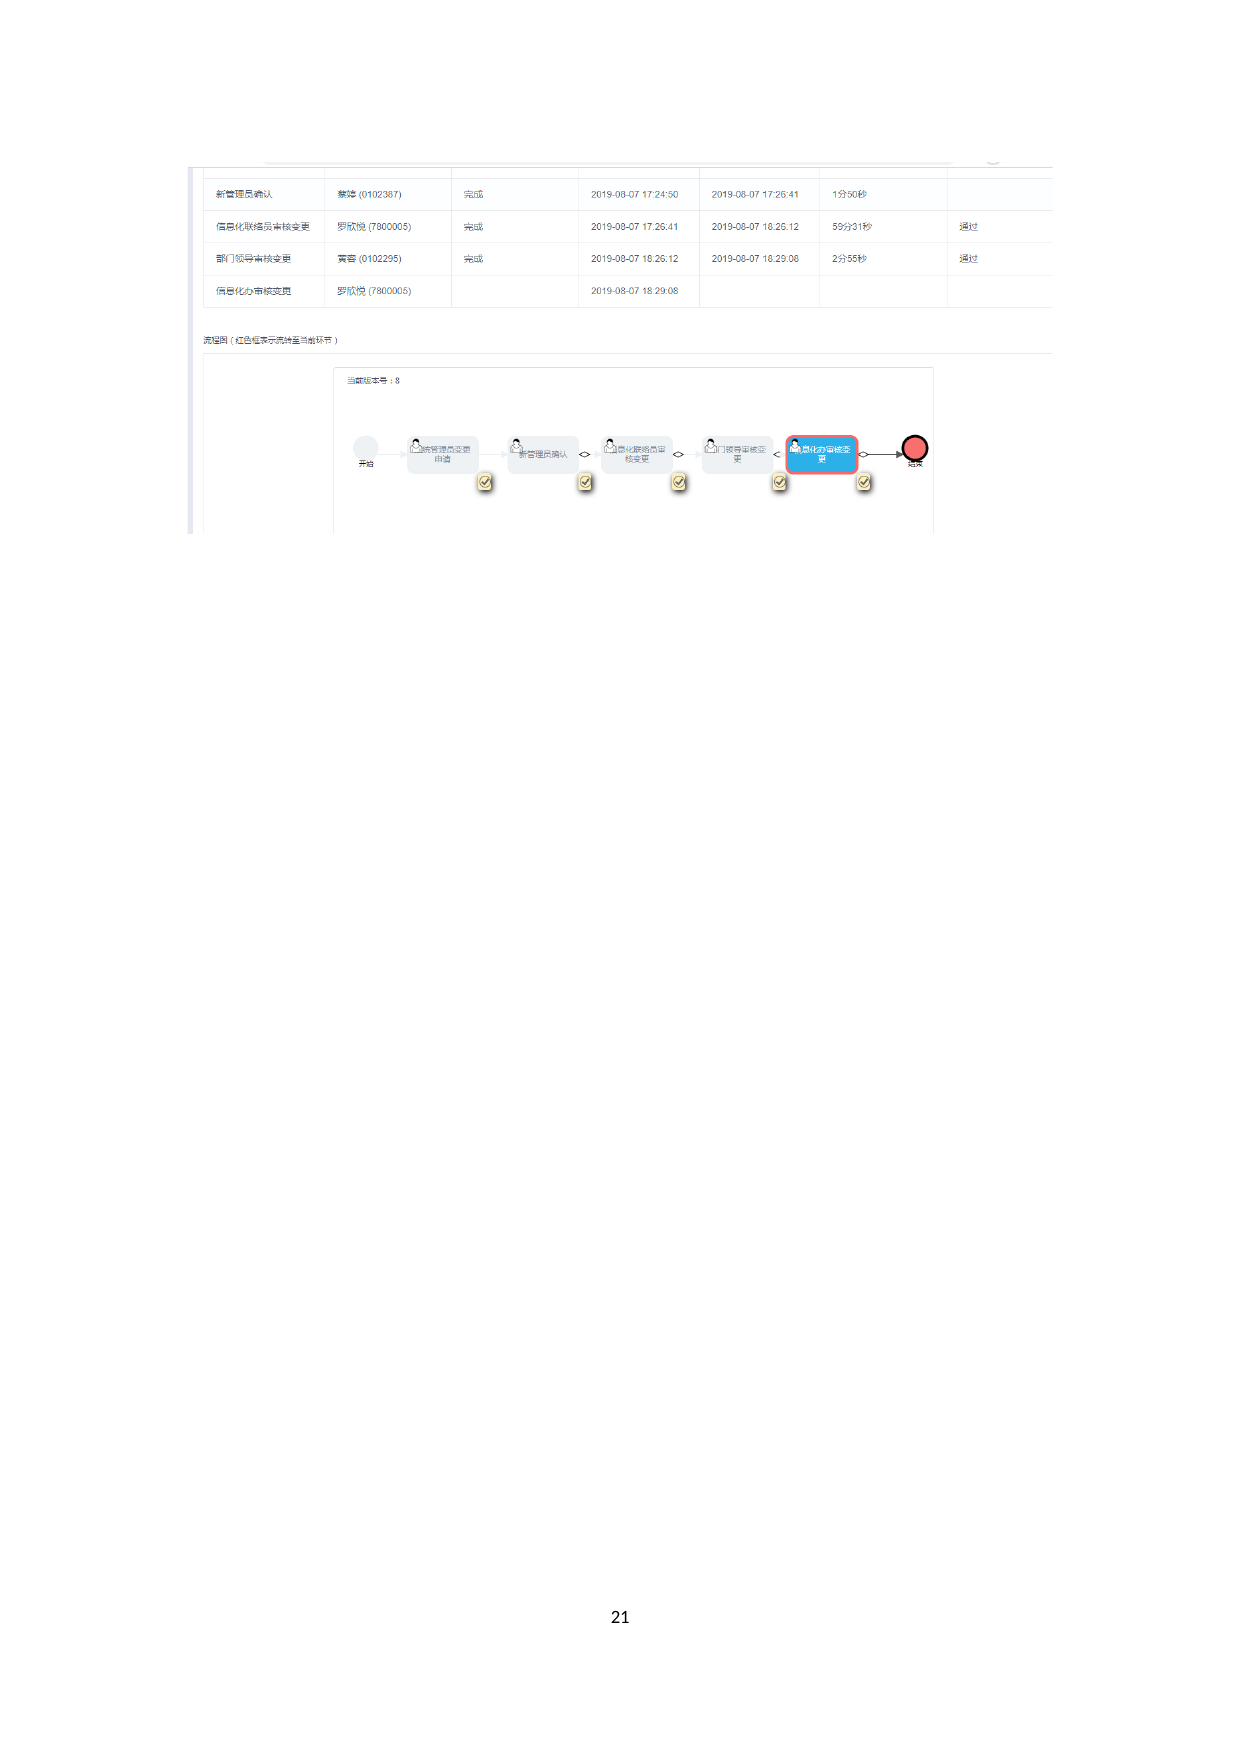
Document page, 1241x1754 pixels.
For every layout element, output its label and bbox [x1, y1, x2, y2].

picture [187, 162, 1053, 534]
